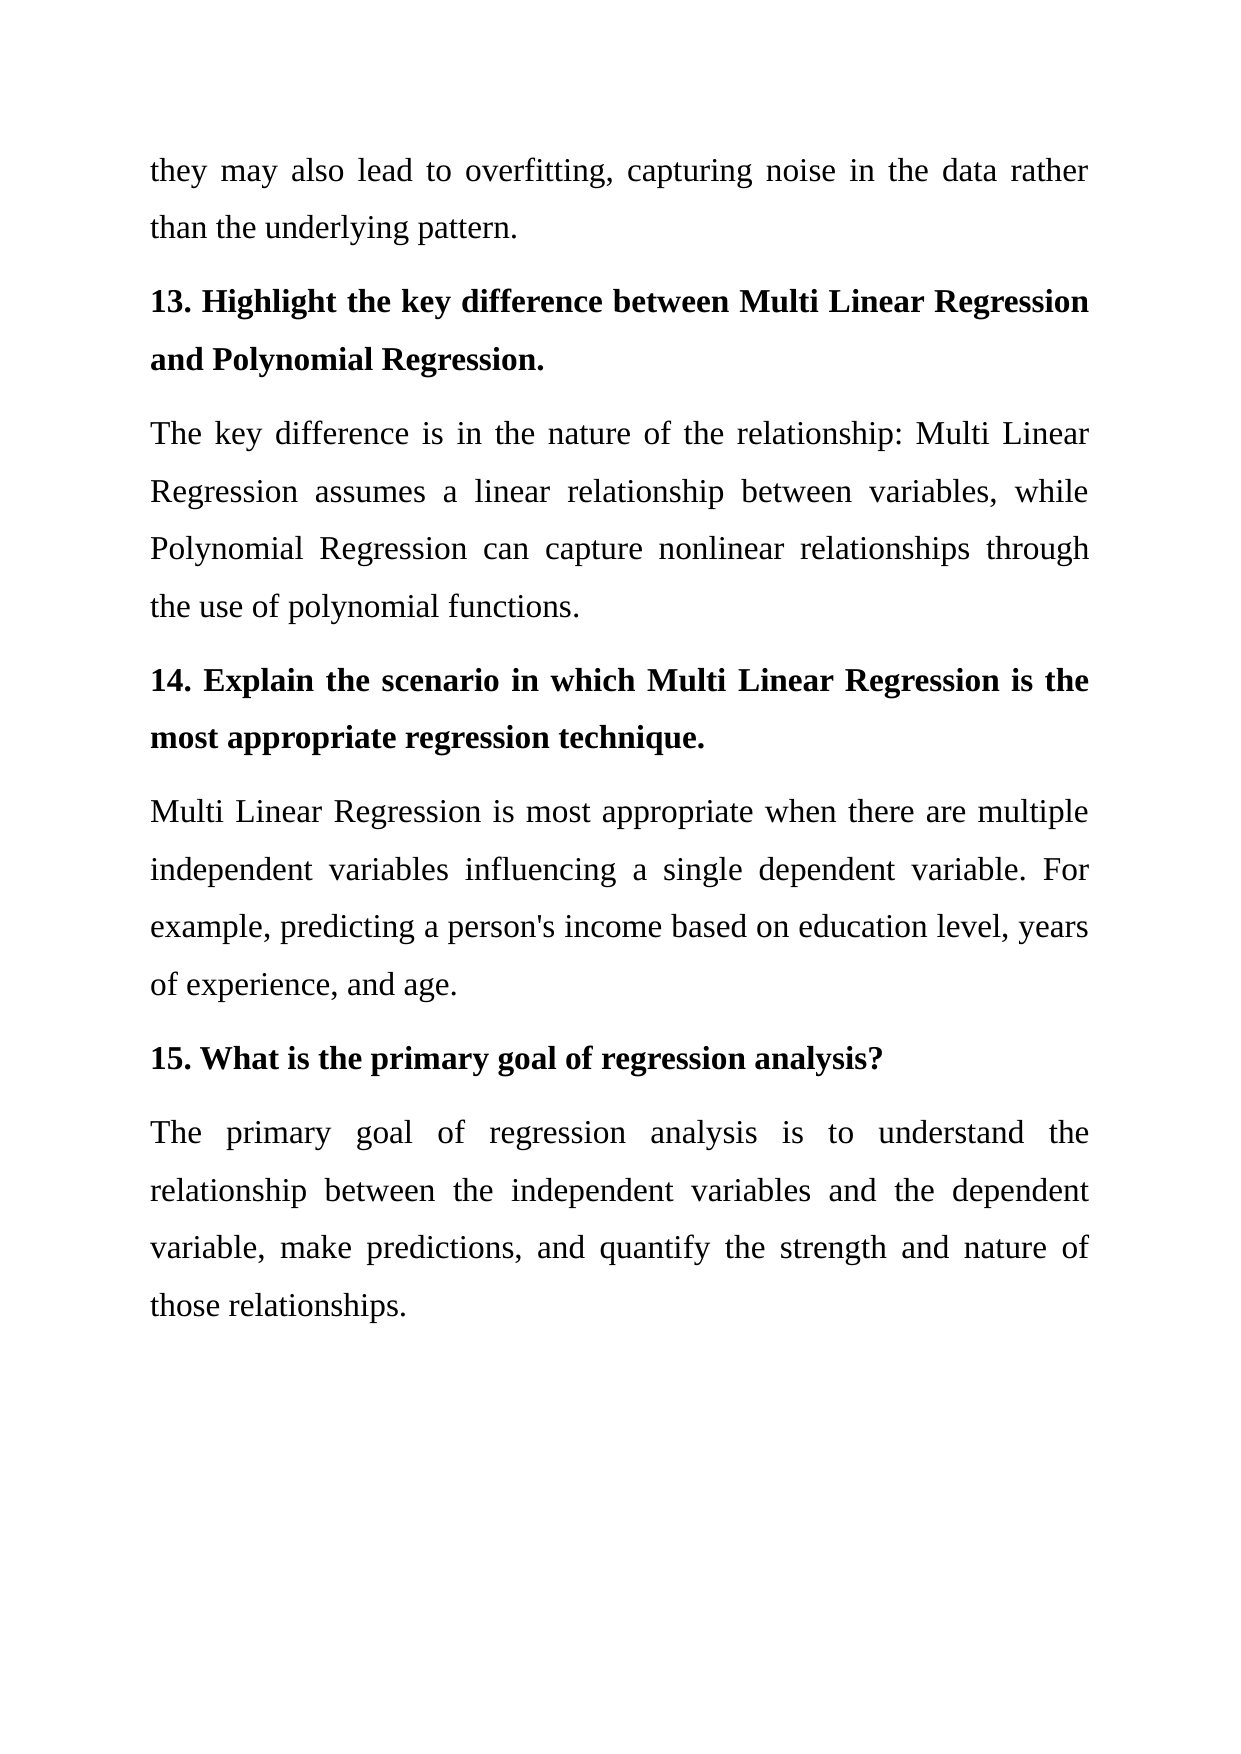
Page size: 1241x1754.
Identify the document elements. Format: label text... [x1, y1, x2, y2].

text 13. Highlight the key difference between Multi Linear Regression and Polynomial Regression. [150, 282, 1090, 377]
text 14. Explain the scenario in which Multi Linear Regression is the most appropriate regression technique. [150, 660, 1090, 756]
text 15. What is the primary goal of regression analysis? [150, 1038, 1090, 1077]
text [150, 150, 1090, 246]
text The key difference is in the nature of the relationship: Multi Linear Regression assumes a linear relationship between variables, while Polynomial Regression can capture nonlinear relationships through the use of polynomial functions. [150, 413, 1090, 624]
text The primary goal of regression analysis is to understand the relationship between the independent variables and the dependent variable, make predictions, and quantify the strength and nature of those relationships. [150, 1112, 1090, 1323]
text Multi Linear Regression is most appropriate when there are multiple independent variables influencing a single dependent variable. For example, predicting a person's income based on education level, years of experience, and age. [150, 792, 1090, 1002]
